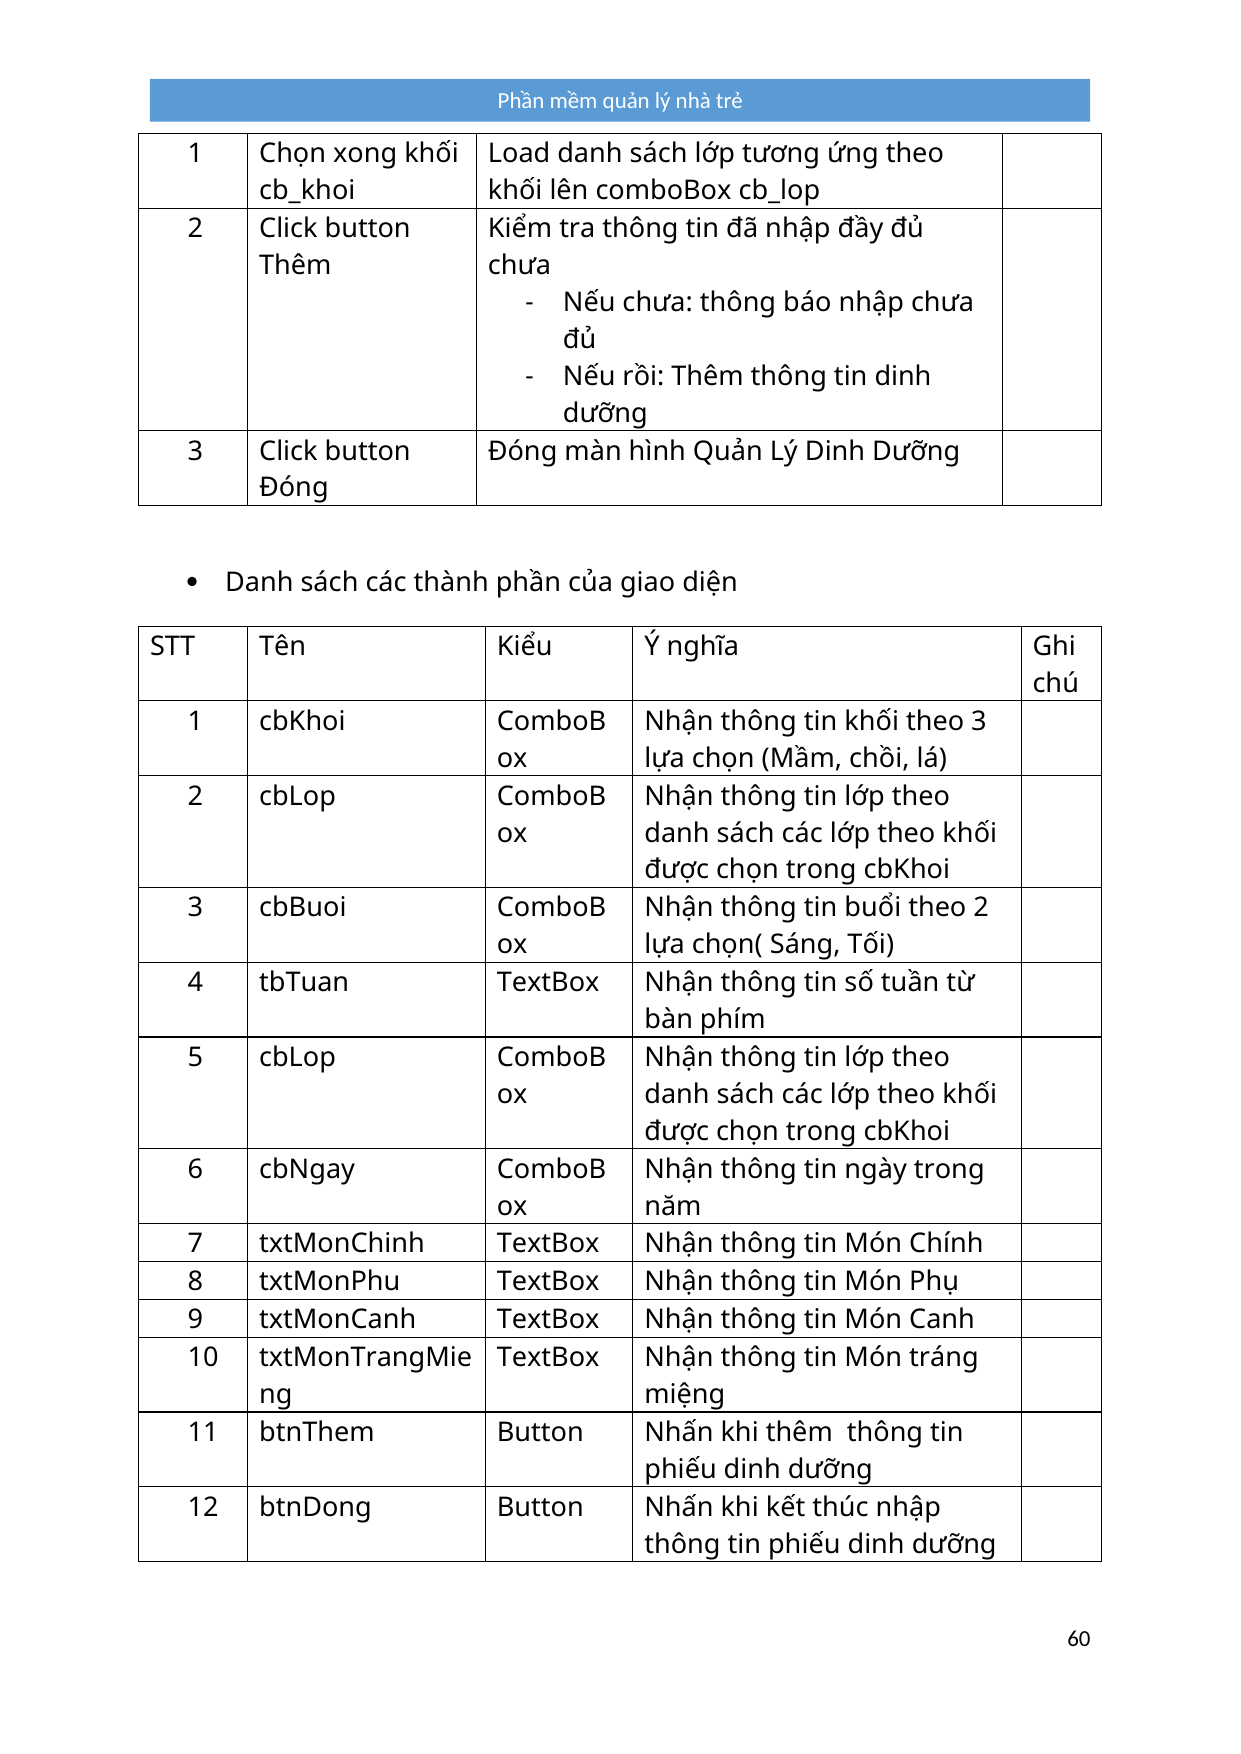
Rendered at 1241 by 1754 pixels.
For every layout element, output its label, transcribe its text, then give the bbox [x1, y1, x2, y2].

table_cell [139, 1413, 247, 1486]
table_cell Click button Thêm [248, 209, 476, 430]
table_cell [1022, 1487, 1101, 1561]
table_cell txtMonChinh [248, 1224, 485, 1261]
table_cell [139, 1224, 247, 1261]
table_cell ComboBox [486, 1149, 632, 1223]
table_cell ComboBox [486, 888, 632, 962]
table_header Ghi chú [1022, 627, 1101, 700]
table_cell Nhận thông tin Món Chính [633, 1224, 1021, 1261]
table_header STT [139, 627, 247, 700]
table_cell Nhận thông tin lớp theo danh sách các lớp theo khối được chọn trong cbKhoi [633, 1038, 1021, 1148]
table_cell [1003, 431, 1101, 505]
table_cell TextBox [486, 1300, 632, 1337]
table_cell btnThem [248, 1413, 485, 1486]
table_cell Button [486, 1413, 632, 1486]
table_cell [1003, 134, 1101, 208]
table_cell [139, 1300, 247, 1337]
table_cell [139, 1038, 247, 1148]
table_cell [1022, 1224, 1101, 1261]
table_cell [1022, 1038, 1101, 1148]
table_cell [139, 209, 247, 430]
table_cell [139, 1149, 247, 1223]
table_cell [1022, 776, 1101, 887]
table_cell Nhấn khi kết thúc nhập thông tin phiếu dinh dưỡng [633, 1487, 1021, 1561]
table_cell txtMonCanh [248, 1300, 485, 1337]
table_cell [1022, 1300, 1101, 1337]
table_cell [139, 963, 247, 1036]
table_cell [1022, 701, 1101, 775]
table_cell [1022, 1262, 1101, 1299]
table_cell Nhận thông tin số tuần từ bàn phím [633, 963, 1021, 1036]
table_cell cbLop [248, 776, 485, 887]
table_cell Nhận thông tin buổi theo 2 lựa chọn( Sáng, Tối) [633, 888, 1021, 962]
table_cell Nhận thông tin khối theo 3 lựa chọn (Mầm, chồi, lá) [633, 701, 1021, 775]
table_cell Click button Đóng [248, 431, 476, 505]
table_cell Button [486, 1487, 632, 1561]
list Danh sách các thành phần của giao diện [187, 562, 1090, 599]
table_header Ý nghĩa [633, 627, 1021, 700]
table_cell [139, 1262, 247, 1299]
table_cell txtMonPhu [248, 1262, 485, 1299]
table_cell Nhận thông tin Món Phụ [633, 1262, 1021, 1299]
table_cell TextBox [486, 1262, 632, 1299]
table_cell [139, 888, 247, 962]
table_cell [1022, 888, 1101, 962]
table_cell [139, 431, 247, 505]
table_cell TextBox [486, 1224, 632, 1261]
table_cell ComboBox [486, 1038, 632, 1148]
table_cell [139, 776, 247, 887]
table_cell cbKhoi [248, 701, 485, 775]
table_cell tbTuan [248, 963, 485, 1036]
table_header Tên [248, 627, 485, 700]
table_cell Chọn xong khối cb_khoi [248, 134, 476, 208]
table_cell ComboBox [486, 701, 632, 775]
table_cell [1022, 1149, 1101, 1223]
table_cell Nhấn khi thêm thông tin phiếu dinh dưỡng [633, 1413, 1021, 1486]
table_cell [1022, 1338, 1101, 1411]
table_cell Load danh sách lớp tương ứng theo khối lên comboBox cb_lop [477, 134, 1002, 208]
table_cell [1022, 963, 1101, 1036]
table_cell [139, 701, 247, 775]
table_cell TextBox [486, 963, 632, 1036]
table_cell txtMonTrangMieng [248, 1338, 485, 1411]
table_cell Nhận thông tin Món Canh [633, 1300, 1021, 1337]
table_cell [1022, 1413, 1101, 1486]
table_cell cbBuoi [248, 888, 485, 962]
table_cell [139, 1338, 247, 1411]
table_cell [139, 134, 247, 208]
table_cell Nhận thông tin lớp theo danh sách các lớp theo khối được chọn trong cbKhoi [633, 776, 1021, 887]
table_cell cbLop [248, 1038, 485, 1148]
table_cell cbNgay [248, 1149, 485, 1223]
table_cell [139, 1487, 247, 1561]
table_cell Đóng màn hình Quản Lý Dinh Dưỡng [477, 431, 1002, 505]
table_header Kiểu [486, 627, 632, 700]
table_cell btnDong [248, 1487, 485, 1561]
table_cell Nhận thông tin ngày trong năm [633, 1149, 1021, 1223]
table_cell [1003, 209, 1101, 430]
table_cell Kiểm tra thông tin đã nhập đầy đủ chưa Nếu chưa: thông báo nhập chưa đủ Nếu rồi: Thêm thông tin dinh dưỡng [477, 209, 1002, 430]
table_cell ComboBox [486, 776, 632, 887]
table_cell Nhận thông tin Món tráng miệng [633, 1338, 1021, 1411]
table_cell TextBox [486, 1338, 632, 1411]
